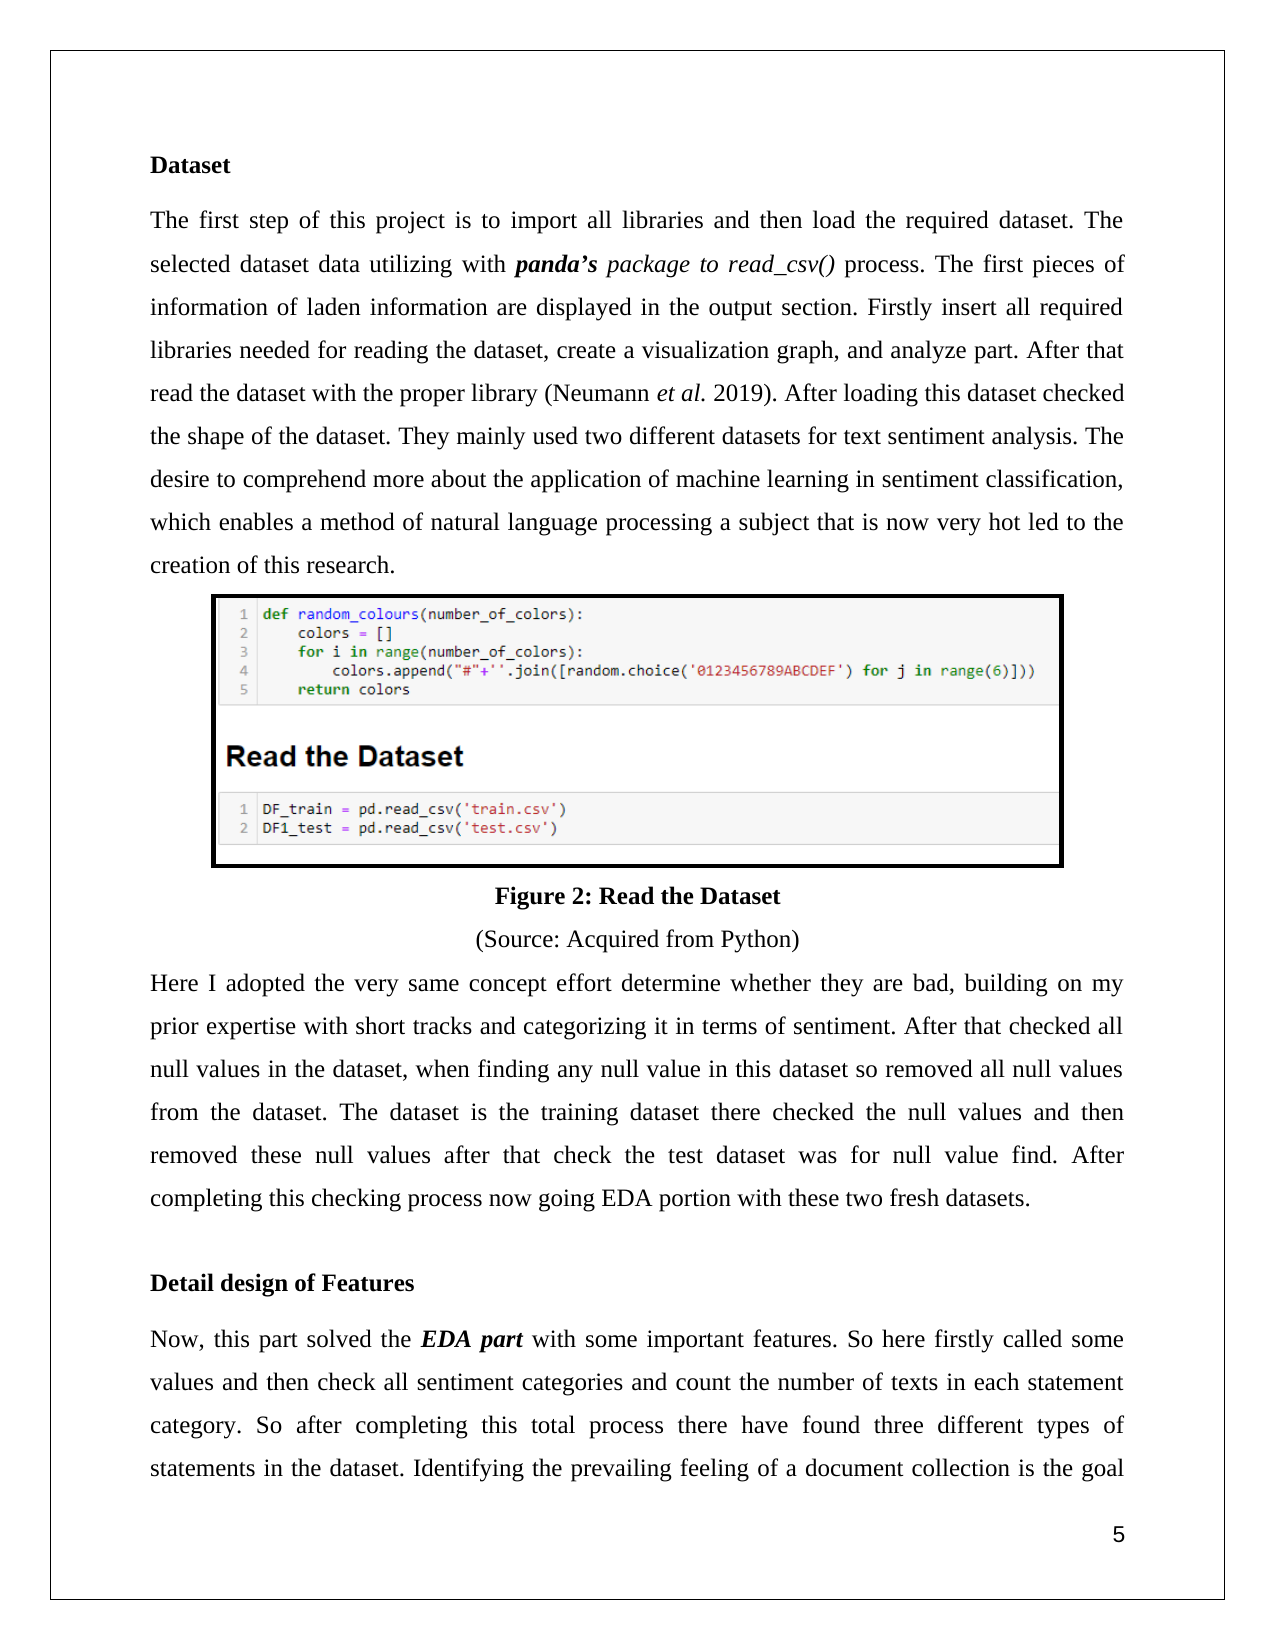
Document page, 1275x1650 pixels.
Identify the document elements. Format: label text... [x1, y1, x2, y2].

text The first step of this project is to import all libraries and then load the required dataset. The selected dataset data utilizing with panda’s package to read_csv() process. The first pieces of information of laden information are displayed in the output section. Firstly insert all required libraries needed for reading the dataset, create a visualization graph, and analyze part. After that read the dataset with the proper library (Neumann et al. 2019). After loading this dataset checked the shape of the dataset. They mainly used two different datasets for text sentiment analysis. The desire to comprehend more about the application of machine learning in sentiment classification, which enables a method of natural language processing a subject that is now very hot led to the creation of this research. [150, 206, 1125, 579]
subtitle Detail design of Features [150, 1268, 1125, 1297]
subtitle Dataset [150, 150, 1125, 179]
text Here I adopted the very same concept effort determine whether they are bad, building on my prior expertise with short tracks and categorizing it in terms of sentiment. After that checked all null values in the dataset, when finding any null value in this dataset so removed all null values from the dataset. The dataset is the training dataset there checked the null values and then removed these null values after that check the test dataset was for null value find. After completing this checking process now going EDA portion with these two fresh datasets. [150, 968, 1125, 1212]
text (Source: Acquired from Python) [150, 924, 1125, 953]
picture [216, 598, 1059, 864]
text Figure 2: Read the Dataset [150, 881, 1125, 910]
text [150, 1324, 1125, 1482]
